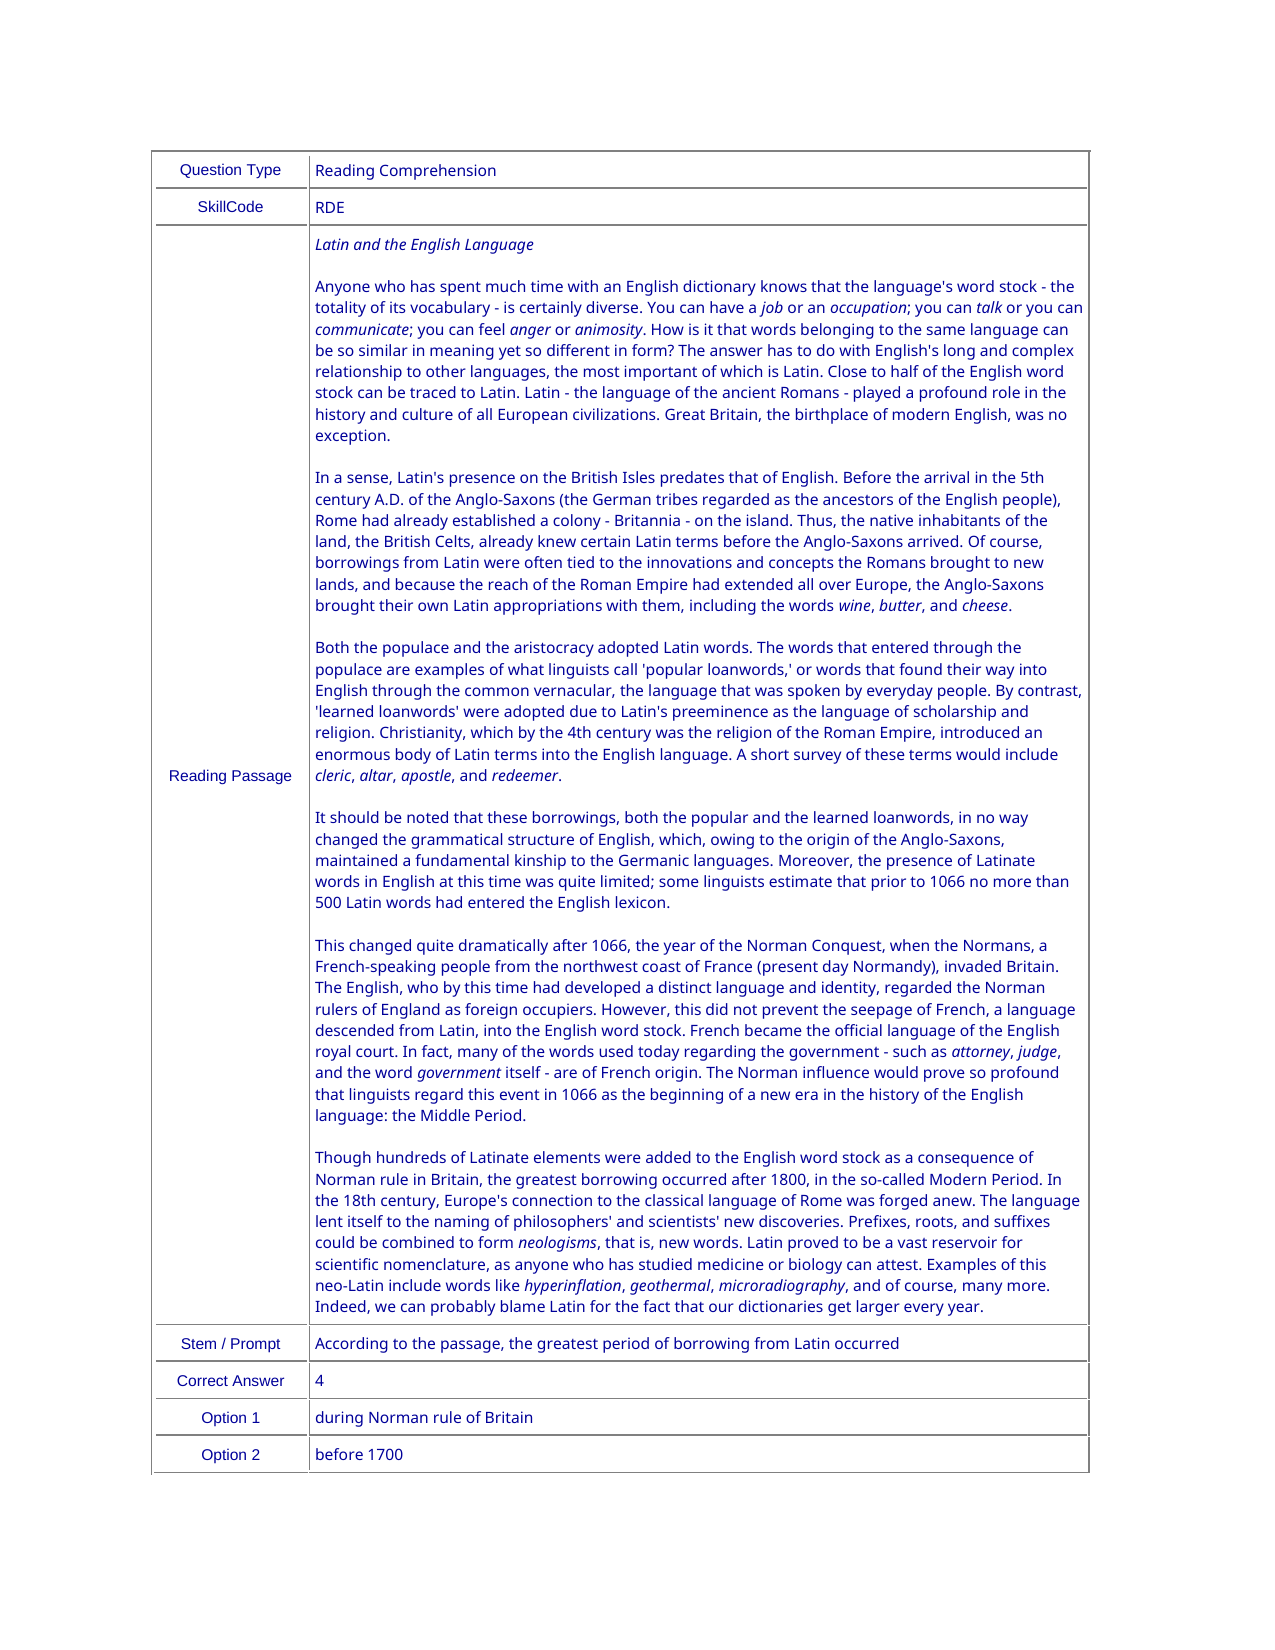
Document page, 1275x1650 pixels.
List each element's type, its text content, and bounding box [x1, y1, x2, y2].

table_cell during Norman rule of Britain [310, 1398, 1089, 1434]
table_cell Option 1 [154, 1398, 307, 1434]
table_cell Option 2 [154, 1434, 308, 1471]
table_cell Reading Passage [154, 224, 307, 1323]
table_cell Stem / Prompt [154, 1324, 307, 1360]
table_cell Question Type [154, 153, 308, 187]
table_cell RDE [310, 187, 1088, 224]
table_cell Reading Comprehension [309, 153, 1088, 187]
table_cell Correct Answer [154, 1360, 307, 1397]
table_cell Latin and the English Language Anyone who has spent much time with an English dictionary knows that the language's word stock - the totality of its vocabulary - is certainly diverse. You can have a job or an occupation; you can talk or you can communicate; you can feel anger or animosity. How is it that words belonging to the same language can be so similar in meaning yet so different in form? The answer has to do with English's long and complex relationship to other languages, the most important of which is Latin. Close to half of the English word stock can be traced to Latin. Latin - the language of the ancient Romans - played a profound role in the history and culture of all European civilizations. Great Britain, the birthplace of modern English, was no exception. In a sense, Latin's presence on the British Isles predates that of English. Before the arrival in the 5th century A.D. of the Anglo-Saxons (the German tribes regarded as the ancestors of the English people), Rome had already established a colony - Britannia - on the island. Thus, the native inhabitants of the land, the British Celts, already knew certain Latin terms before the Anglo-Saxons arrived. Of course, borrowings from Latin were often tied to the innovations and concepts the Romans brought to new lands, and because the reach of the Roman Empire had extended all over Europe, the Anglo-Saxons brought their own Latin appropriations with them, including the words wine, butter, and cheese. Both the populace and the aristocracy adopted Latin words. The words that entered through the populace are examples of what linguists call 'popular loanwords,' or words that found their way into English through the common vernacular, the language that was spoken by everyday people. By contrast, 'learned loanwords' were adopted due to Latin's preeminence as the language of scholarship and religion. Christianity, which by the 4th century was the religion of the Roman Empire, introduced an enormous body of Latin terms into the English language. A short survey of these terms would include cleric, altar, apostle, and redeemer. It should be noted that these borrowings, both the popular and the learned loanwords, in no way changed the grammatical structure of English, which, owing to the origin of the Anglo-Saxons, maintained a fundamental kinship to the Germanic languages. Moreover, the presence of Latinate words in English at this time was quite limited; some linguists estimate that prior to 1066 no more than 500 Latin words had entered the English lexicon. This changed quite dramatically after 1066, the year of the Norman Conquest, when the Normans, a French-speaking people from the northwest coast of France (present day Normandy), invaded Britain. The English, who by this time had developed a distinct language and identity, regarded the Norman rulers of England as foreign occupiers. However, this did not prevent the seepage of French, a language descended from Latin, into the English word stock. French became the official language of the English royal court. In fact, many of the words used today regarding the government - such as attorney, judge, and the word government itself - are of French origin. The Norman influence would prove so profound that linguists regard this event in 1066 as the beginning of a new era in the history of the English language: the Middle Period. Though hundreds of Latinate elements were added to the English word stock as a consequence of Norman rule in Britain, the greatest borrowing occurred after 1800, in the so-called Modern Period. In the 18th century, Europe's connection to the classical language of Rome was forged anew. The language lent itself to the naming of philosophers' and scientists' new discoveries. Prefixes, roots, and suffixes could be combined to form neologisms, that is, new words. Latin proved to be a vast reservoir for scientific nomenclature, as anyone who has studied medicine or biology can attest. Examples of this neo-Latin include words like hyperinflation, geothermal, microradiography, and of course, many more. Indeed, we can probably blame Latin for the fact that our dictionaries get larger every year. [310, 224, 1088, 1323]
table_cell SkillCode [154, 187, 307, 224]
table_cell According to the passage, the greatest period of borrowing from Latin occurred [310, 1324, 1089, 1360]
table_cell before 1700 [309, 1434, 1089, 1471]
table_cell 4 [310, 1360, 1089, 1397]
